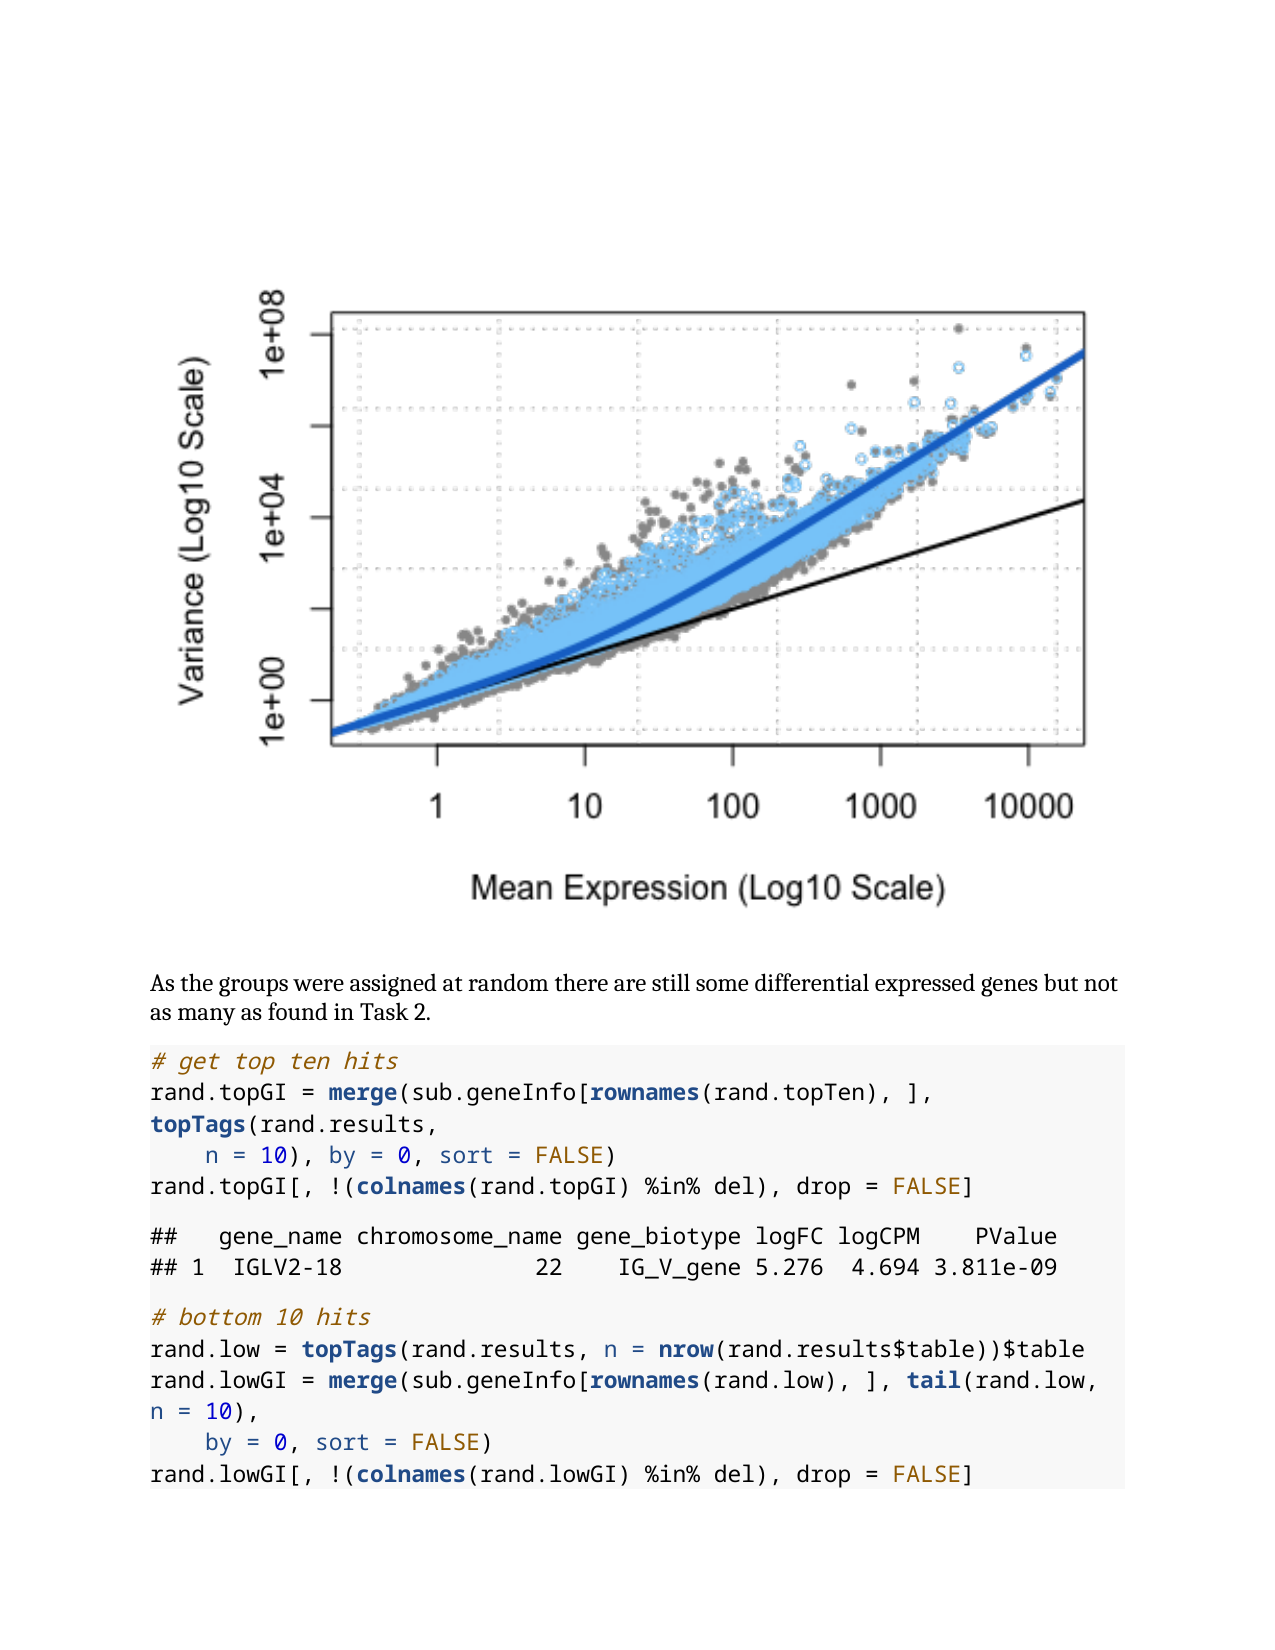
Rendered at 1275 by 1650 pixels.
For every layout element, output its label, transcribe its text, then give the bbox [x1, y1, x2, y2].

picture [168, 150, 1169, 950]
text As the groups were assigned at random there are still some differential expressed genes but not as many as found in Task 2. [150, 969, 1125, 1026]
text # bottom 10 hits rand.low = topTags(rand.results, n = nrow(rand.results$table))$table rand.lowGI = merge(sub.geneInfo[rownames(rand.low), ], tail(rand.low, n = 10), by = 0, sort = FALSE) rand.lowGI[, !(colnames(rand.lowGI) %in% del), drop = FALSE] [150, 1301, 1125, 1489]
text # get top ten hits rand.topGI = merge(sub.geneInfo[rownames(rand.topTen), ], topTags(rand.results, n = 10), by = 0, sort = FALSE) rand.topGI[, !(colnames(rand.topGI) %in% del), drop = FALSE] [150, 1045, 1125, 1201]
text ## gene_name chromosome_name gene_biotype logFC logCPM PValue ## 1 IGLV2-18 22 IG_V_gene 5.276 4.694 3.811e-09 [150, 1220, 1125, 1282]
